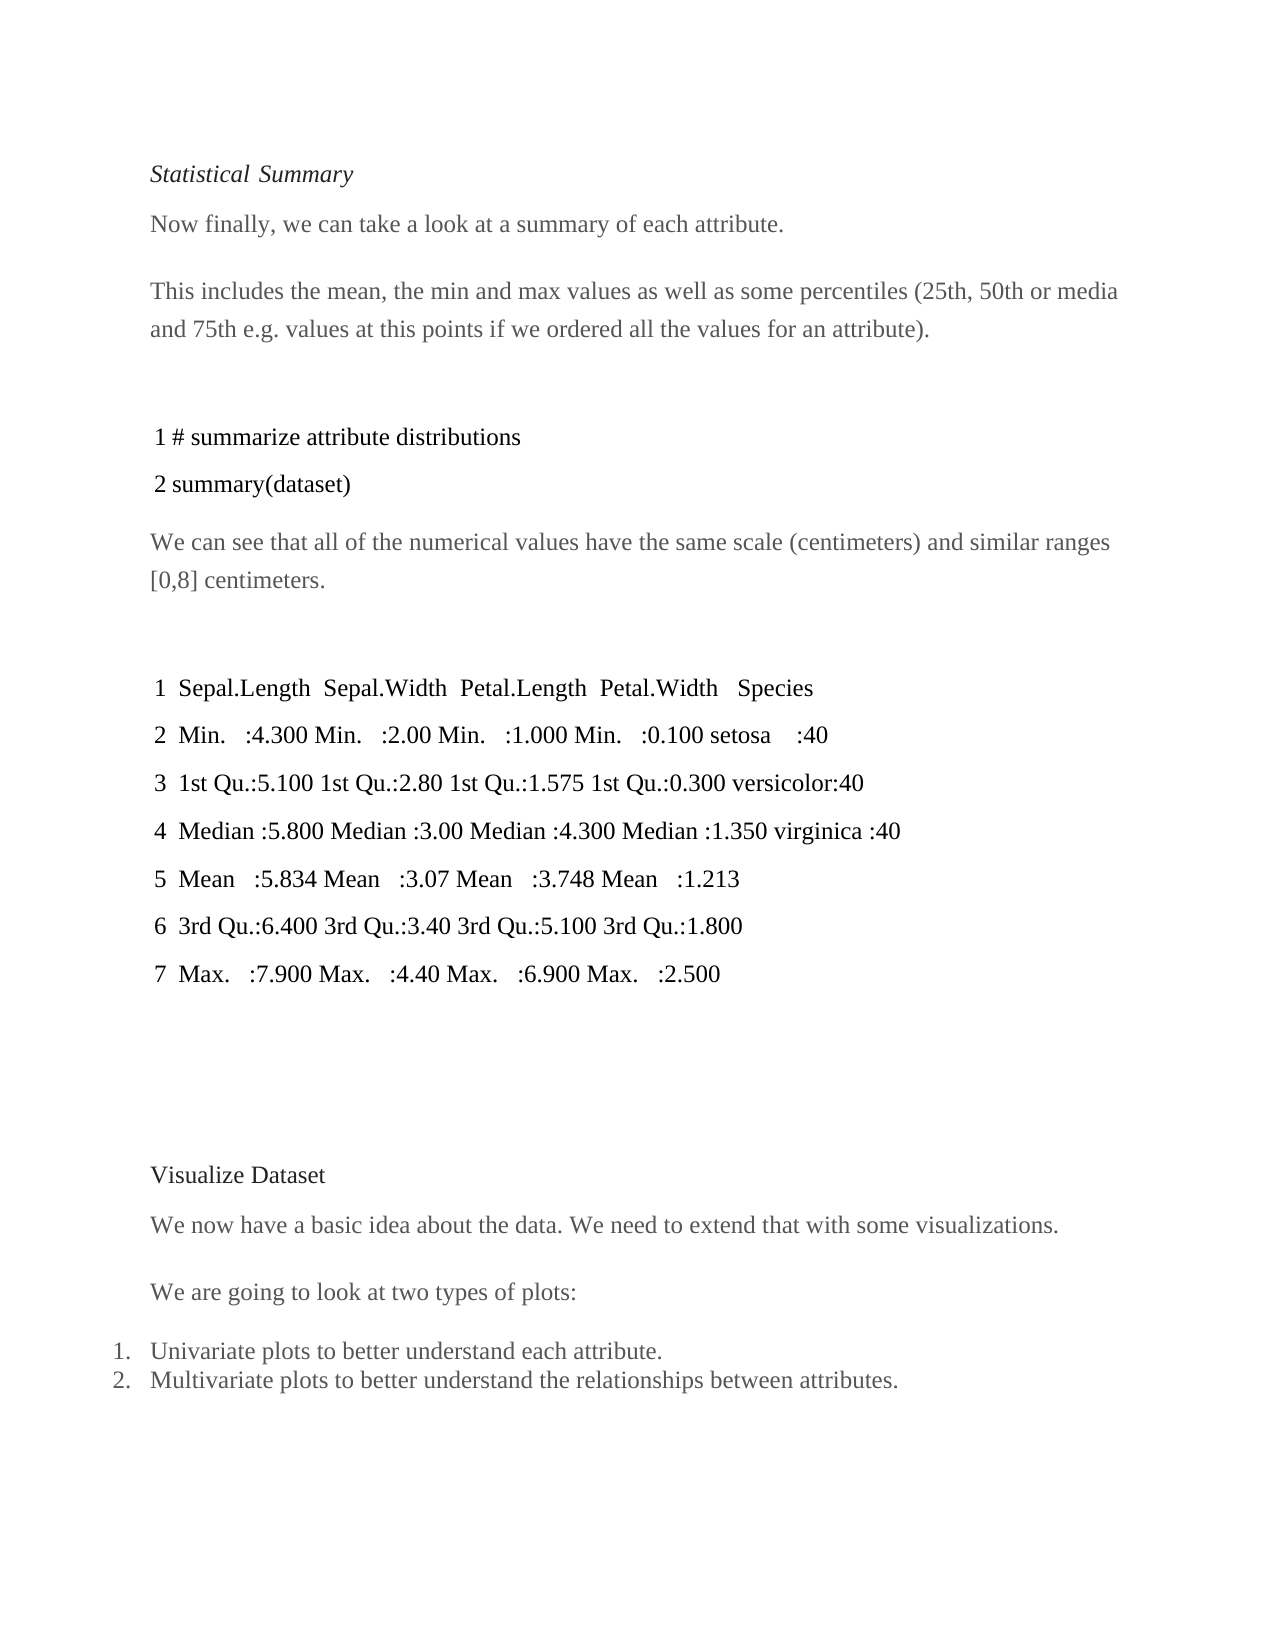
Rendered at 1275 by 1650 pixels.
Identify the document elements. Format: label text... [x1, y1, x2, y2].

subtitle Visualize Dataset [150, 1151, 1125, 1189]
list Multivariate plots to better understand the relationships between attributes. [112, 1365, 1125, 1394]
table_header 1 2 3 4 5 6 7 [150, 671, 170, 1008]
list Univariate plots to better understand each attribute. [112, 1336, 1125, 1365]
table_header 1 2 [150, 420, 170, 518]
text We can see that all of the numerical values have the same scale (centimeters) and similar ranges [0,8] centimeters. [150, 518, 1125, 593]
text Now finally, we can take a look at a summary of each attribute. [150, 200, 1125, 237]
table_header Sepal.Length Sepal.Width Petal.Length Petal.Width Species Min. :4.300 Min. :2.00 Min. :1.000 Min. :0.100 setosa :40 1st Qu.:5.100 1st Qu.:2.80 1st Qu.:1.575 1st Qu.:0.300 versicolor:40 Median :5.800 Median :3.00 Median :4.300 Median :1.350 virginica :40 Mean :5.834 Mean :3.07 Mean :3.748 Mean :1.213 3rd Qu.:6.400 3rd Qu.:3.40 3rd Qu.:5.100 3rd Qu.:1.800 Max. :7.900 Max. :4.40 Max. :6.900 Max. :2.500 [170, 671, 1116, 1008]
text This includes the mean, the min and max values as well as some percentiles (25th, 50th or media and 75th e.g. values at this points if we ordered all the values for an attribute). [150, 267, 1125, 342]
subtitle Statistical Summary [150, 150, 1125, 187]
text We are going to look at two types of plots: [150, 1269, 1125, 1306]
text We now have a basic idea about the data. We need to extend that with some visualizations. [150, 1201, 1125, 1239]
table_header # summarize attribute distributions summary(dataset) [170, 420, 1116, 518]
